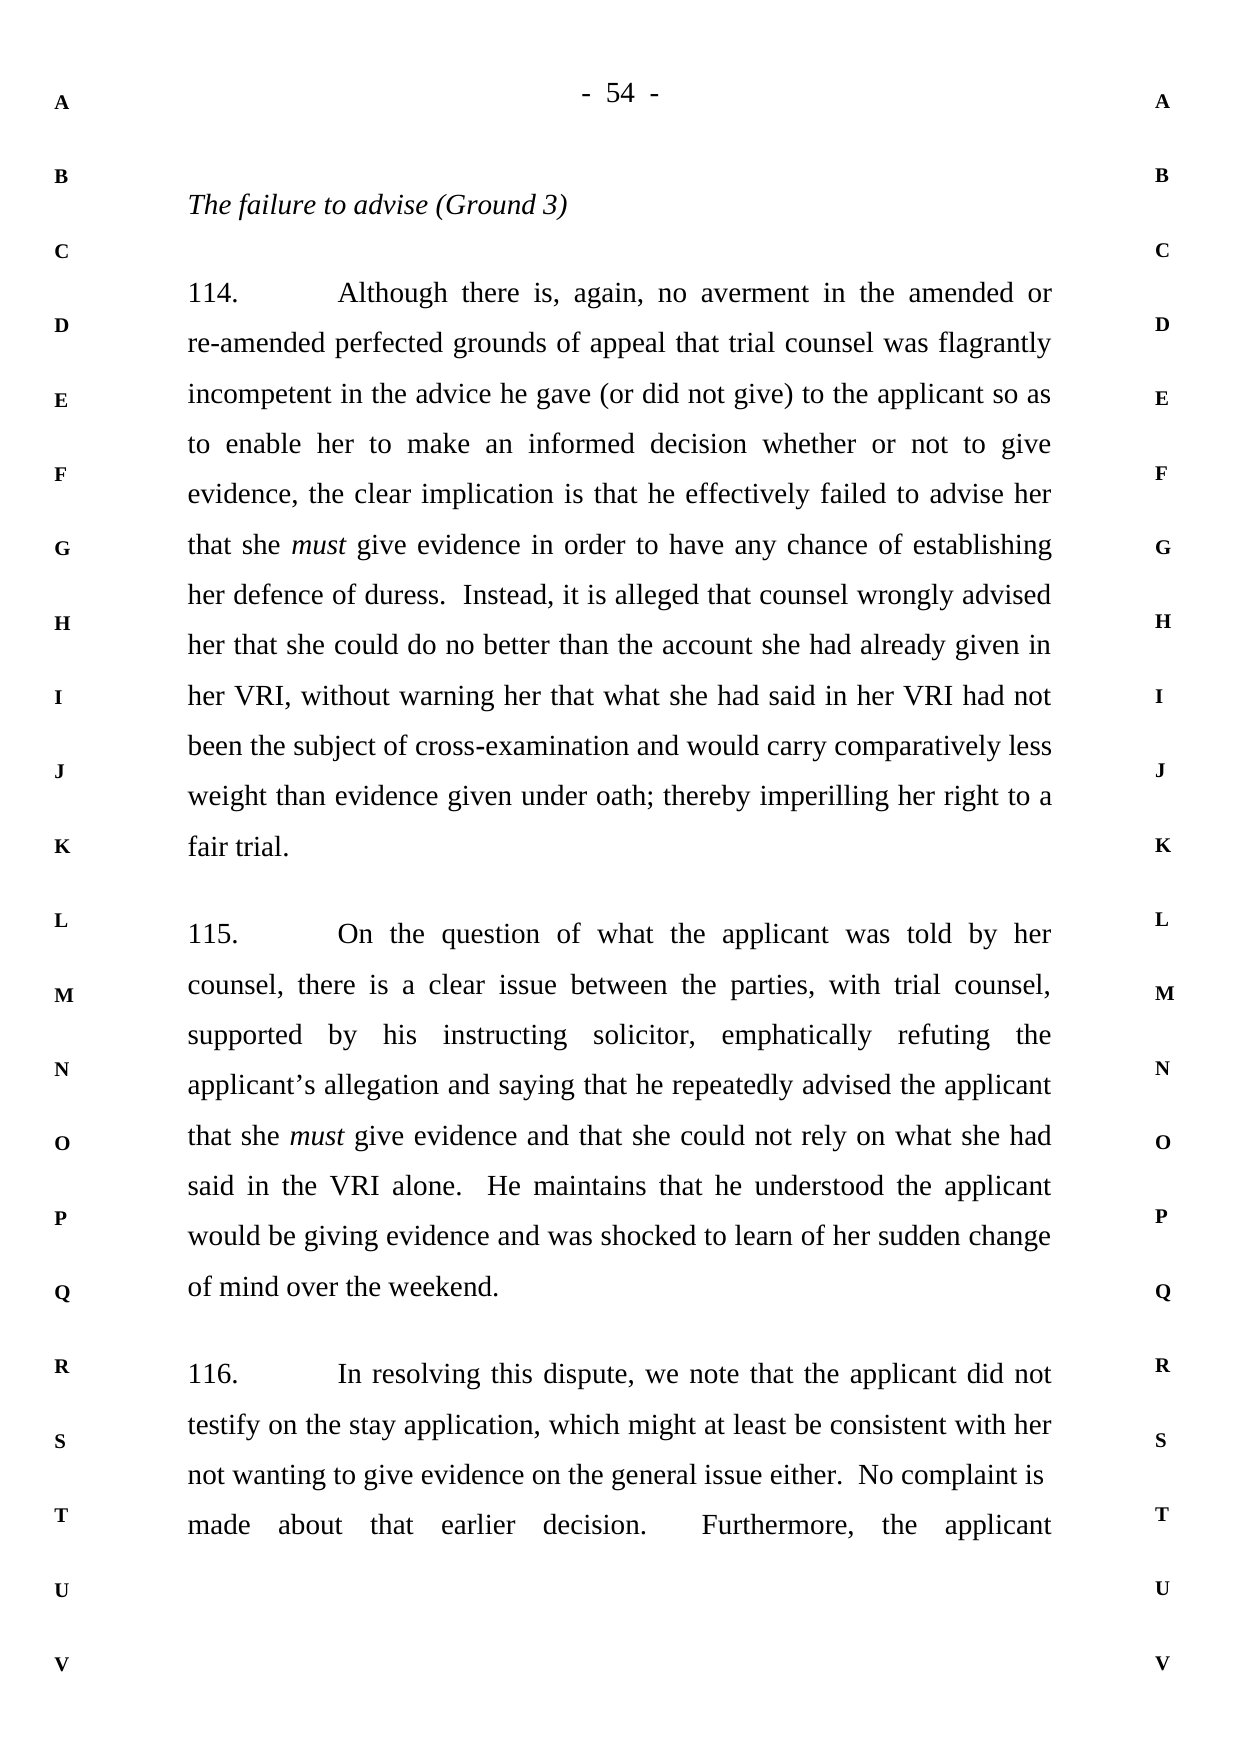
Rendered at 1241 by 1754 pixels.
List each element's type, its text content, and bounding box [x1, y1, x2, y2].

subtitle The failure to advise (Ground 3) [187, 187, 1053, 221]
text Although there is, again, no averment in the amended or re-amended perfected grounds of appeal that trial counsel was flagrantly incompetent in the advice he gave (or did not give) to the applicant so as to enable her to make an informed decision whether or not to give evidence, the clear implication is that he effectively failed to advise her that she must give evidence in order to have any chance of establishing her defence of duress. Instead, it is alleged that counsel wrongly advised her that she could do no better than the account she had already given in her VRI, without warning her that what she had said in her VRI had not been the subject of cross-examination and would carry comparatively less weight than evidence given under oath; thereby imperilling her right to a fair trial. [187, 275, 1053, 862]
text On the question of what the applicant was told by her counsel, there is a clear issue between the parties, with trial counsel, supported by his instructing solicitor, emphatically refuting the applicant’s allegation and saying that he repeatedly advised the applicant that she must give evidence and that she could not rely on what she had said in the VRI alone. He maintains that he understood the applicant would be giving evidence and was shocked to learn of her sudden change of mind over the weekend. [187, 917, 1053, 1302]
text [187, 1357, 1053, 1541]
